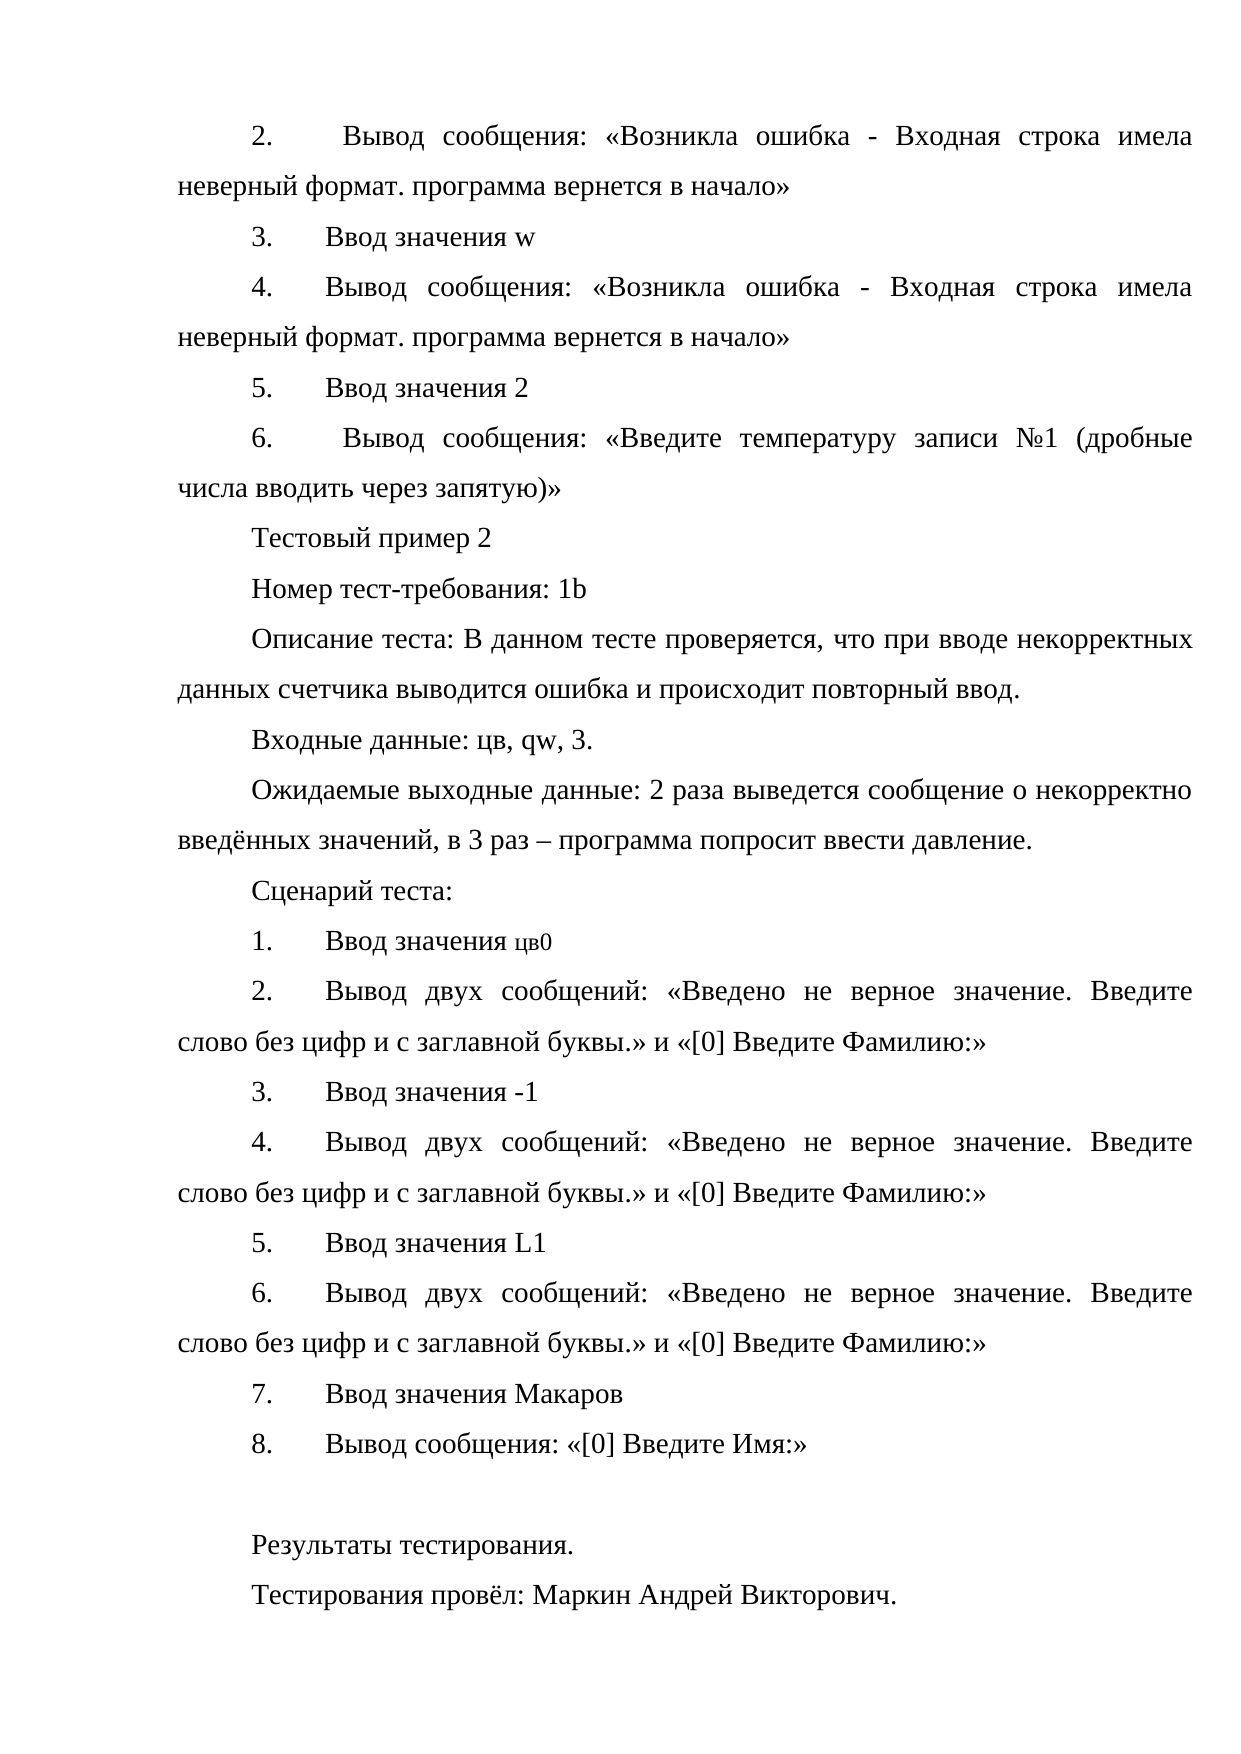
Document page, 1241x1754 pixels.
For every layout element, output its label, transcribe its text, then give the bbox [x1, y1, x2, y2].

list Вывод двух сообщений: «Введено не верное значение. Введите слово без цифр и с заглавной буквы.» и «[0] Введите Фамилию:» [177, 973, 1193, 1057]
list Тестирования провёл: Маркин Андрей Викторович. [251, 1577, 1193, 1611]
list Ввод значения цв0 [177, 923, 1193, 957]
list Тестовый пример 2 [251, 521, 1193, 554]
text Входные данные: цв, qw, 3. [177, 722, 1193, 755]
list Вывод сообщения: «Возникла ошибка - Входная строка имела неверный формат. программа вернется в начало» [177, 269, 1193, 353]
text Номер тест-требования: 1b [177, 571, 1193, 604]
text Ожидаемые выходные данные: 2 раза выведется сообщение о некорректно введённых значений, в 3 раз – программа попросит ввести давление. [177, 772, 1193, 856]
list Ввод значения Макаров [177, 1376, 1193, 1409]
text Сценарий теста: [177, 873, 1193, 906]
list Вывод двух сообщений: «Введено не верное значение. Введите слово без цифр и с заглавной буквы.» и «[0] Введите Фамилию:» [177, 1275, 1193, 1359]
list Вывод сообщения: «[0] Введите Имя:» [177, 1426, 1193, 1460]
list Ввод значения w [177, 219, 1193, 252]
list Вывод сообщения: «Введите температуру записи №1 (дробные числа вводить через запятую)» [177, 420, 1193, 504]
list Ввод значения -1 [177, 1074, 1193, 1108]
text Результаты тестирования. [177, 1527, 1193, 1560]
list Вывод двух сообщений: «Введено не верное значение. Введите слово без цифр и с заглавной буквы.» и «[0] Введите Фамилию:» [177, 1124, 1193, 1208]
list Вывод сообщения: «Возникла ошибка - Входная строка имела неверный формат. программа вернется в начало» [177, 118, 1193, 202]
list Ввод значения 2 [177, 370, 1193, 403]
list Ввод значения L1 [177, 1225, 1193, 1258]
text Описание теста: В данном тесте проверяется, что при вводе некорректных данных счетчика выводится ошибка и происходит повторный ввод. [177, 621, 1193, 705]
